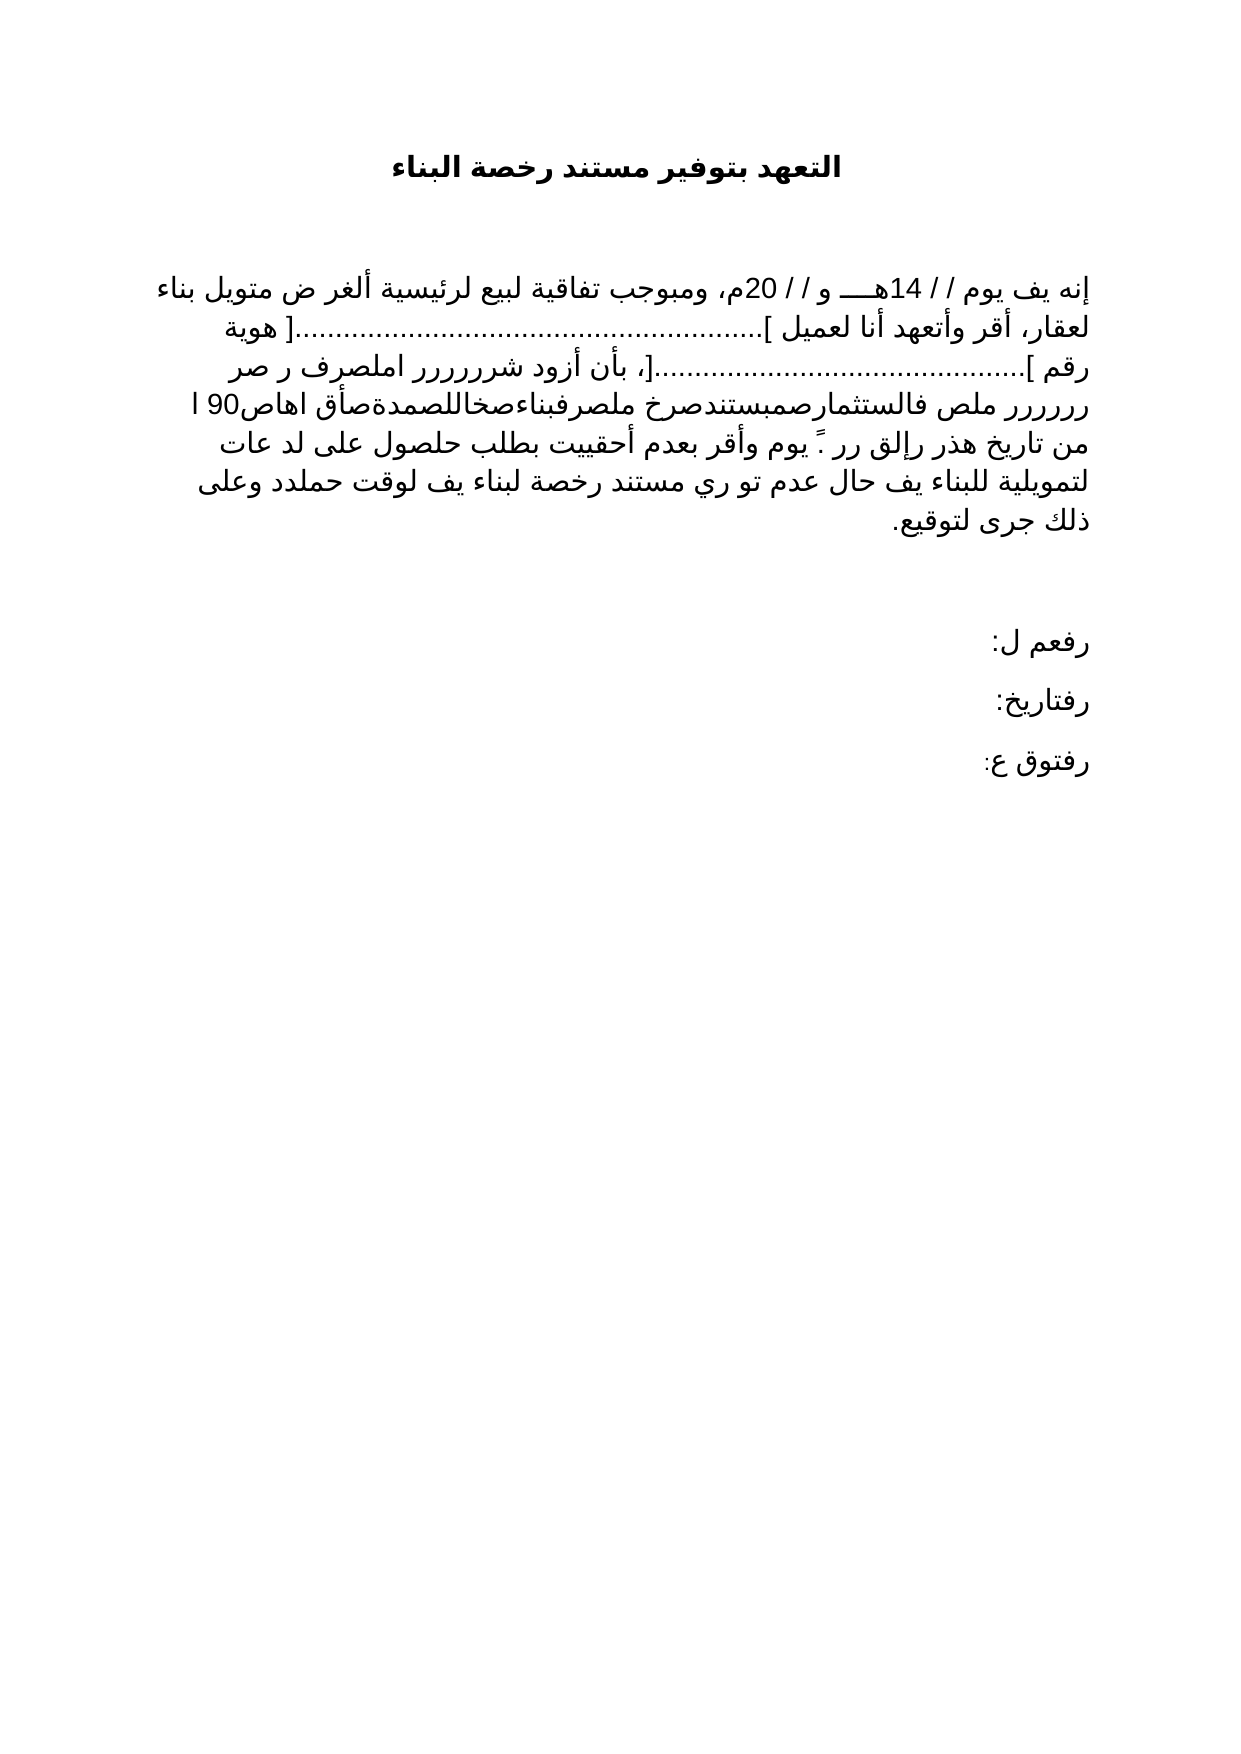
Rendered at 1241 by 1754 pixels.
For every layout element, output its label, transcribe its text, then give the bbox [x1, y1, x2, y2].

text رفتاريخ: [150, 683, 1090, 717]
text رفعم ل: [150, 624, 1090, 657]
text رفتوق ع: [150, 743, 1090, 776]
text التعهد بتوفير مستند رخصة البناء [150, 150, 1090, 183]
text إنه يف يوم / / 14هــــ و / / 20م، ومبوجب تفاقية لبيع لرئيسية ألغر ض متويل بناء لعقار، أقر وأتعهد أنا لعميل ]..........................................................[ هوية رقم ]..............................................[، بأن أزود شرررررر املصرف ر صر رررررر ملص فالستثمارصمبستندصرخ ملصرفبناءصخاللصمدةصأق اهاص90 ا من تاريخ هذر رإلق رر. ً يوم وأقر بعدم أحقييت بطلب حلصول على لد عات لتمويلية للبناء يف حال عدم تو ري مستند رخصة لبناء يف لوقت حملدد وعلى ذلك جرى لتوقيع. [150, 271, 1090, 536]
